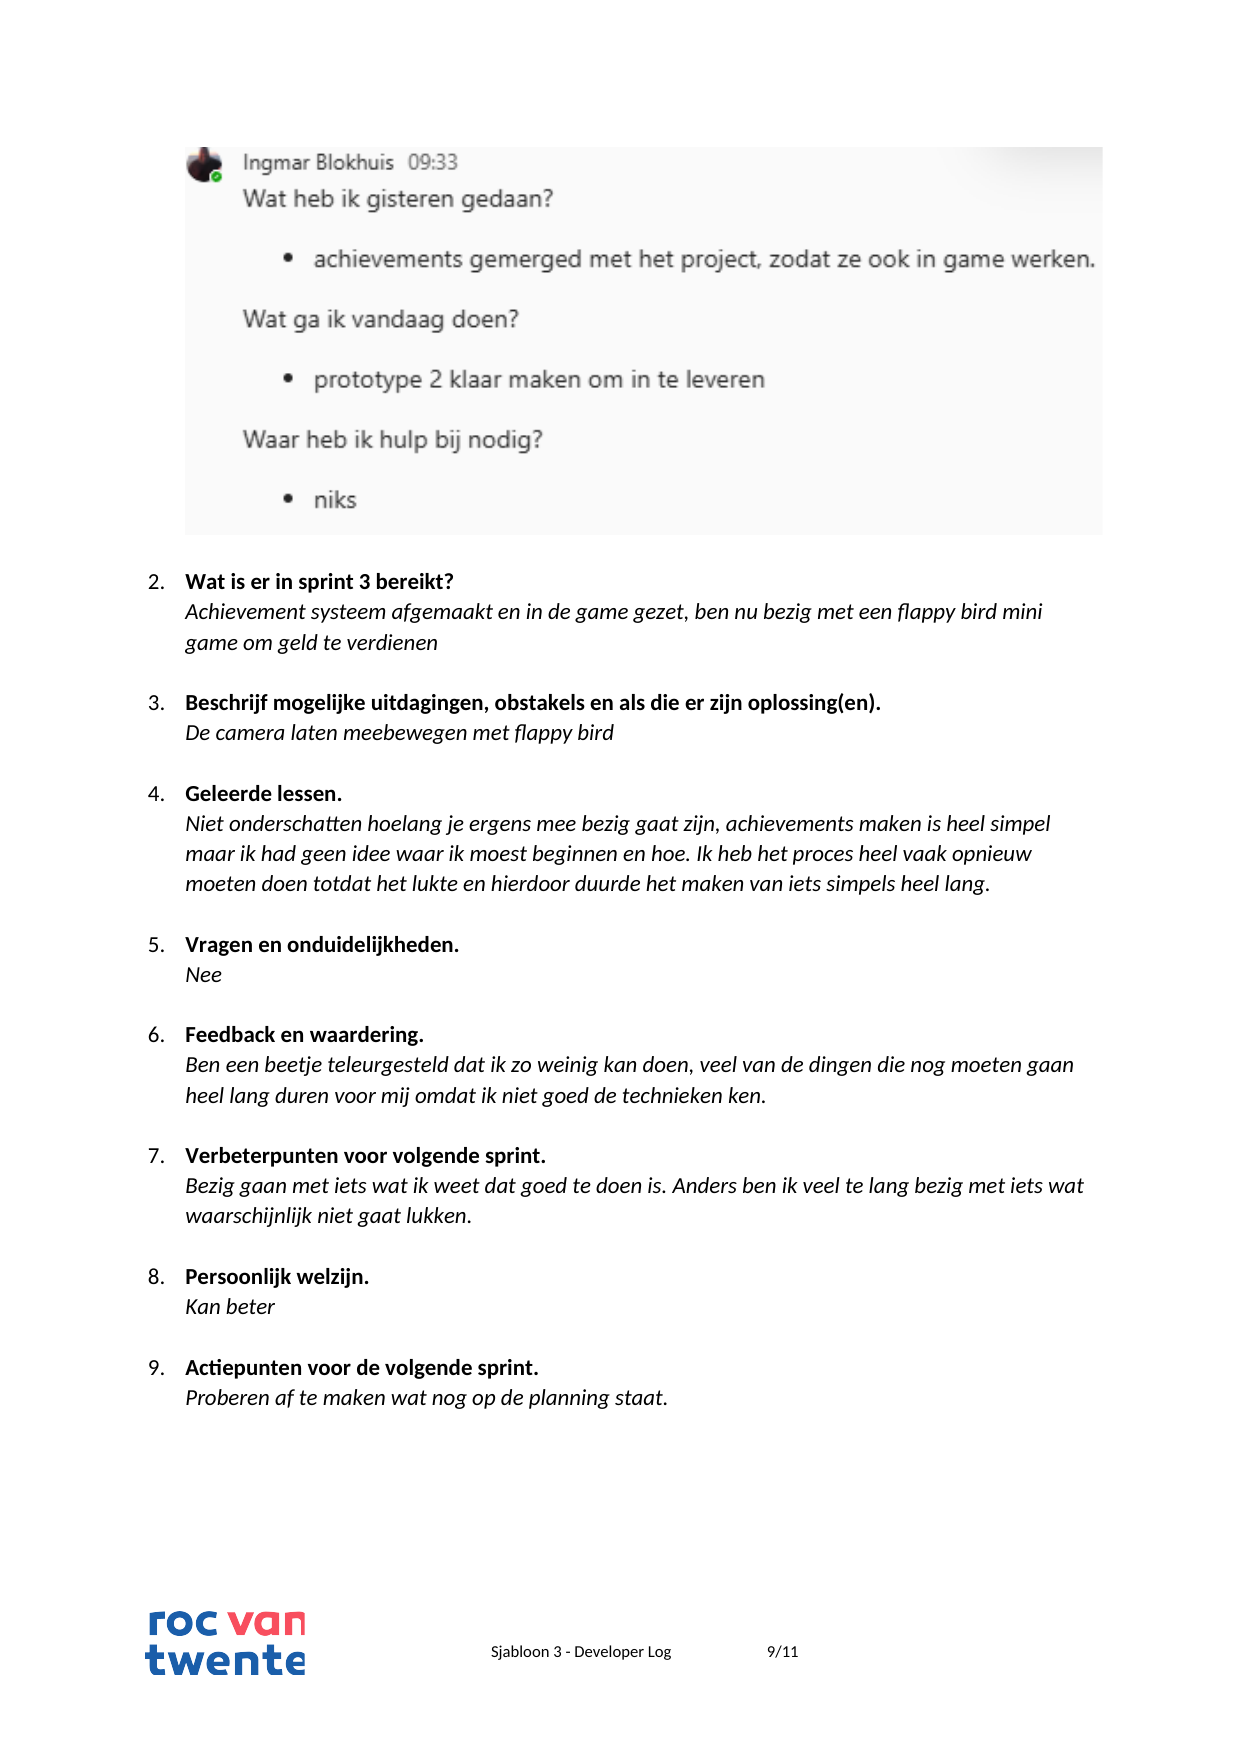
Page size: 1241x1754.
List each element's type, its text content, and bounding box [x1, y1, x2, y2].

list Verbeterpunten voor volgende sprint. Bezig gaan met iets wat ik weet dat goed te doen is. Anders ben ik veel te lang bezig met iets wat waarschijnlijk niet gaat lukken. [148, 1141, 1093, 1260]
picture [185, 147, 1103, 535]
list Feedback en waardering. Ben een beetje teleurgesteld dat ik zo weinig kan doen, veel van de dingen die nog moeten gaan heel lang duren voor mij omdat ik niet goed de technieken ken. [148, 1020, 1093, 1139]
list Beschrijf mogelijke uitdagingen, obstakels en als die er zijn oplossing(en). De camera laten meebewegen met flappy bird [148, 688, 1093, 776]
list Actiepunten voor de volgende sprint. Proberen af te maken wat nog op de planning staat. [148, 1353, 1093, 1411]
list Wat is er in sprint 3 bereikt? Achievement systeem afgemaakt en in de game gezet, ben nu bezig met een flappy bird mini game om geld te verdienen [148, 567, 1093, 686]
list Geleerde lessen. Niet onderschatten hoelang je ergens mee bezig gaat zijn, achievements maken is heel simpel maar ik had geen idee waar ik moest beginnen en hoe. Ik heb het proces heel vaak opnieuw moeten doen totdat het lukte en hierdoor duurde het maken van iets simpels heel lang. [148, 779, 1093, 927]
list Persoonlijk welzijn. Kan beter [148, 1262, 1093, 1350]
list Vragen en onduidelijkheden. Nee [148, 930, 1093, 1018]
picture [145, 1611, 305, 1674]
